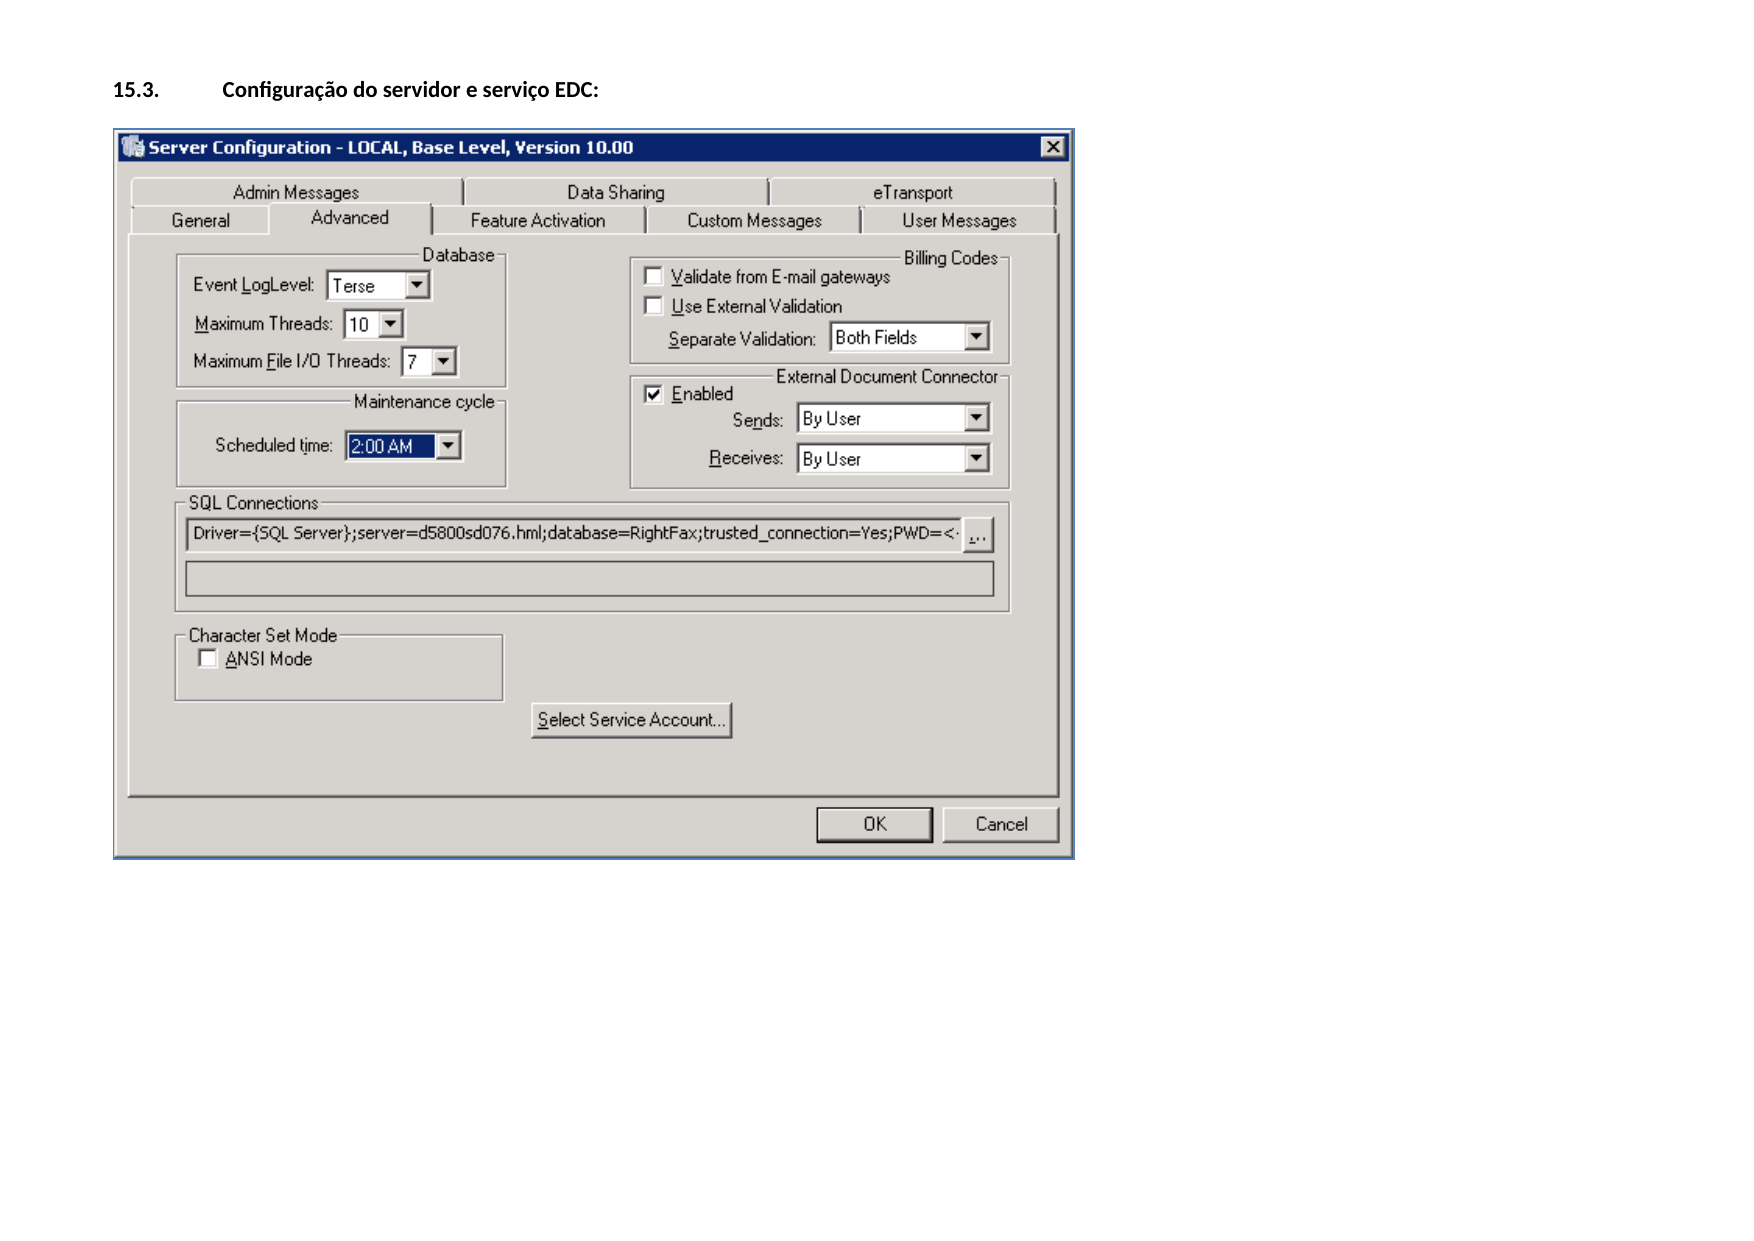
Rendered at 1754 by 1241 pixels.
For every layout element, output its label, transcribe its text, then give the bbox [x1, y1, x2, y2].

picture [114, 130, 1074, 858]
list Configuração do servidor e serviço EDC: [112, 75, 1679, 103]
